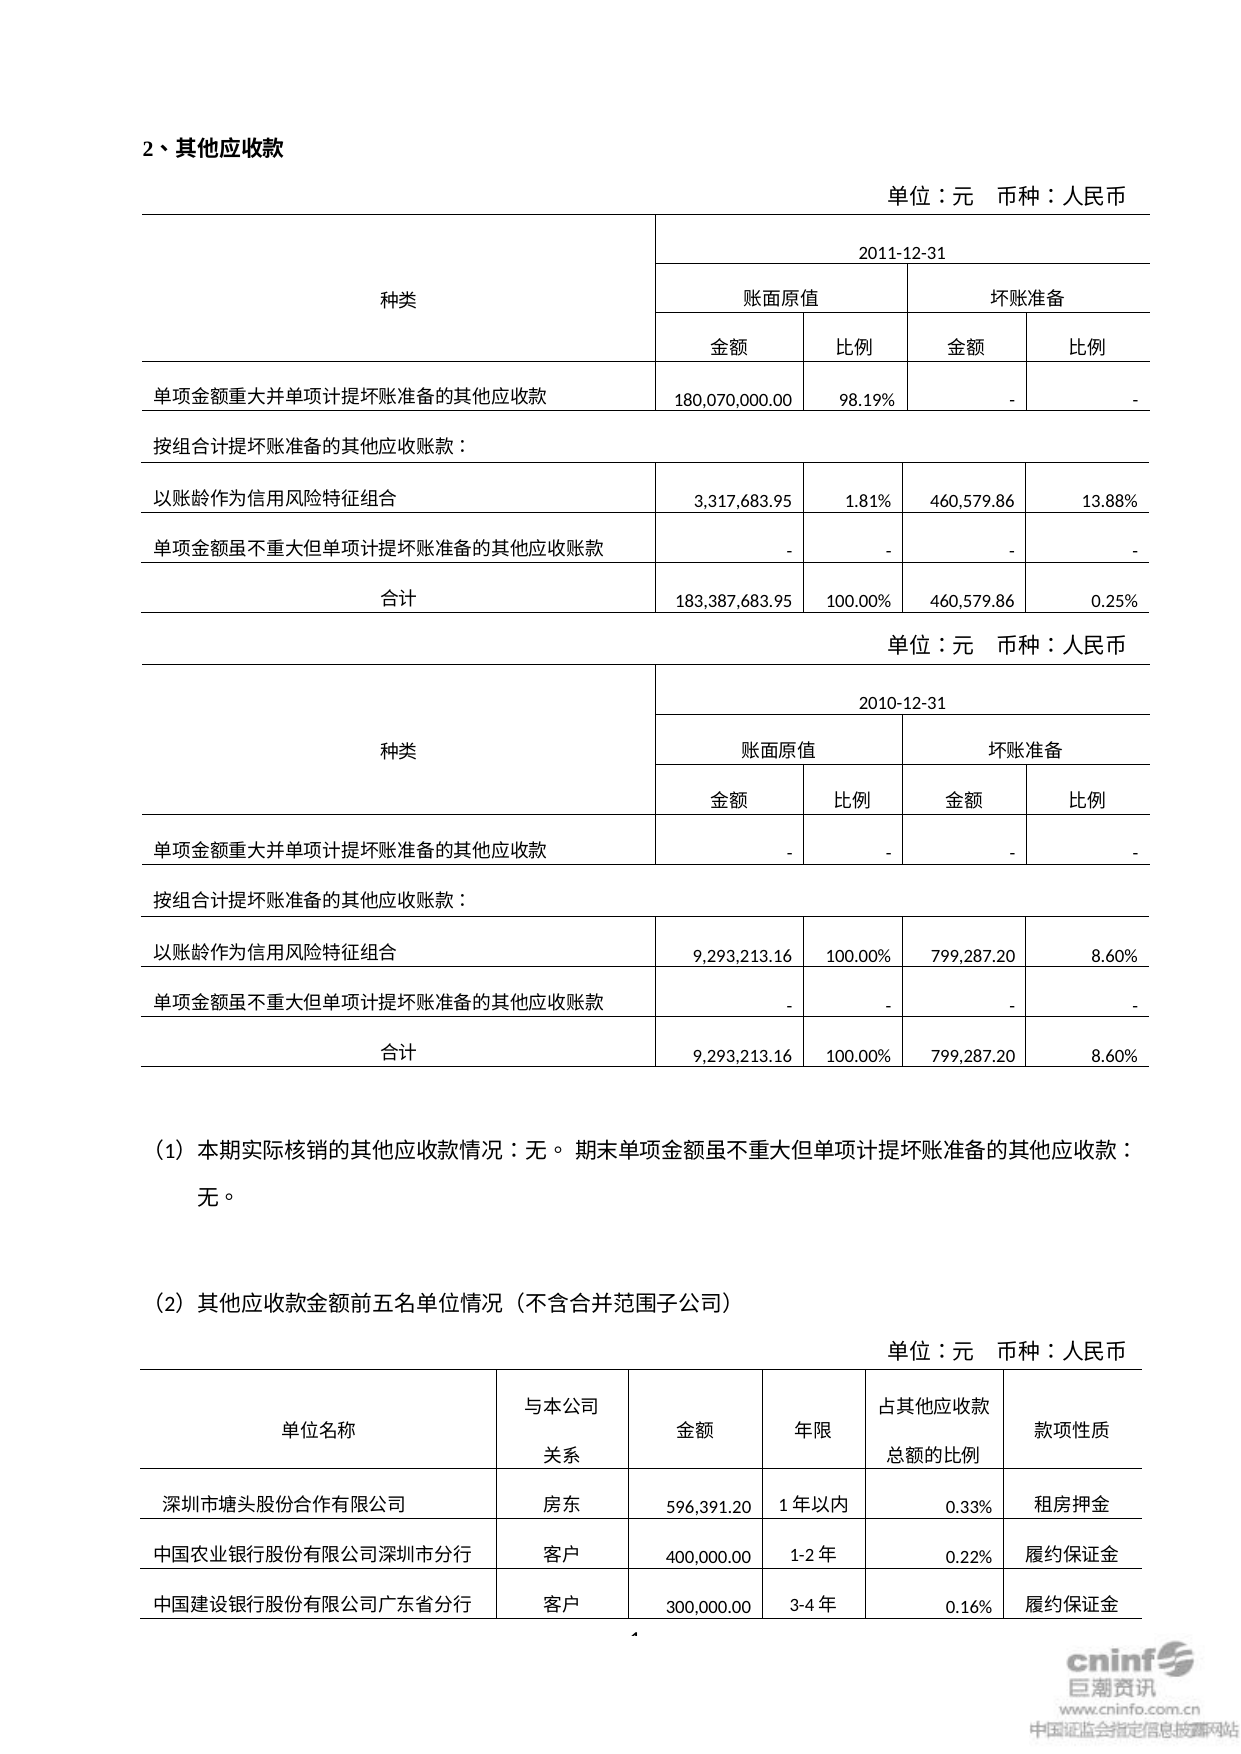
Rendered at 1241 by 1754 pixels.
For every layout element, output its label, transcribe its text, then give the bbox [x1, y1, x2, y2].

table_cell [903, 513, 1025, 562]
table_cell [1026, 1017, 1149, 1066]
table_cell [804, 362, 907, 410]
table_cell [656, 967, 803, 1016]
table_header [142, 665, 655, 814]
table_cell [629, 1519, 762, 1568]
text 单位：元 币种：人民币 [127, 1336, 1127, 1366]
text 单位：元 币种：人民币 [127, 181, 1127, 211]
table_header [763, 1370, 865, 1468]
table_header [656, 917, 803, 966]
picture [1029, 1633, 1241, 1754]
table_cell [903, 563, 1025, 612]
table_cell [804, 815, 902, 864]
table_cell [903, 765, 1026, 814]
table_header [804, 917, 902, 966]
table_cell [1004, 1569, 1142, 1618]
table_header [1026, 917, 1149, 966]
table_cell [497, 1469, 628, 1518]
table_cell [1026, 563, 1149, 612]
text 单位：元 币种：人民币 [127, 630, 1127, 660]
text 2、其他应收款 [142, 133, 1173, 163]
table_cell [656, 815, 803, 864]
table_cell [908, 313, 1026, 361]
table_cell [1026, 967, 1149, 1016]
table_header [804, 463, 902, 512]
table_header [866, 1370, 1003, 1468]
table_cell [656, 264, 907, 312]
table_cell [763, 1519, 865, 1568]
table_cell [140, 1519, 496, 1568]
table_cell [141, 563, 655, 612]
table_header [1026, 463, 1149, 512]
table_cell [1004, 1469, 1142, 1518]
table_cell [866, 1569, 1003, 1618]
text 按组合计提坏账准备的其他应收账款： [153, 433, 1173, 458]
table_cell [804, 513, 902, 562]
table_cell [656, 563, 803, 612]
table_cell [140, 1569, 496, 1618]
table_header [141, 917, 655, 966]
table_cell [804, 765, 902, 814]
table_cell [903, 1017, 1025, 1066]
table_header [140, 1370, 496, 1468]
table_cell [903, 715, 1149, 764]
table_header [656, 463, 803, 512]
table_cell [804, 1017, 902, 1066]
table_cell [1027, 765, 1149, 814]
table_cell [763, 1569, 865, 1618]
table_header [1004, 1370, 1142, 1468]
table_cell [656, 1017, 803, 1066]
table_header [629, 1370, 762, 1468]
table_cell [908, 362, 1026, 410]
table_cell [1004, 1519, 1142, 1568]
text 按组合计提坏账准备的其他应收账款： [153, 887, 1173, 913]
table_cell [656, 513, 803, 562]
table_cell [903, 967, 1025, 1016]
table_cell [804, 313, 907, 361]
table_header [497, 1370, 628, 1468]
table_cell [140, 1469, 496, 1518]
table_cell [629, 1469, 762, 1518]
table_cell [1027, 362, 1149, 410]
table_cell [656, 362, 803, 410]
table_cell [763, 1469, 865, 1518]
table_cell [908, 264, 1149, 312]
text （1）本期实际核销的其他应收款情况：无。 期末单项金额虽不重大但单项计提坏账准备的其他应收款：无。 [142, 1136, 1173, 1212]
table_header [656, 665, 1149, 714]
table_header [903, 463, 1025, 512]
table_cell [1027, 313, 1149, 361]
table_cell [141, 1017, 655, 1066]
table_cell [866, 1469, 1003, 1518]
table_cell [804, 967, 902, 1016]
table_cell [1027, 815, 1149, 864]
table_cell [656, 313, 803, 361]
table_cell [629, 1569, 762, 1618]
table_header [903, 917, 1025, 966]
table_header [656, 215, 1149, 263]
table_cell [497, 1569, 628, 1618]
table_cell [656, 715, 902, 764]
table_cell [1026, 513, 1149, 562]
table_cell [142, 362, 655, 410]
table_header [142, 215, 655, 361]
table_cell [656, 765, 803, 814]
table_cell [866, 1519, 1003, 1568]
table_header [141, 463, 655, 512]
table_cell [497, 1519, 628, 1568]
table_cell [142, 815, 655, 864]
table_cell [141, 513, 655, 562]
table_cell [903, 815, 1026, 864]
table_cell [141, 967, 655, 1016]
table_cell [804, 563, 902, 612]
text （2）其他应收款金额前五名单位情况（不含合并范围子公司） [142, 1288, 1173, 1318]
